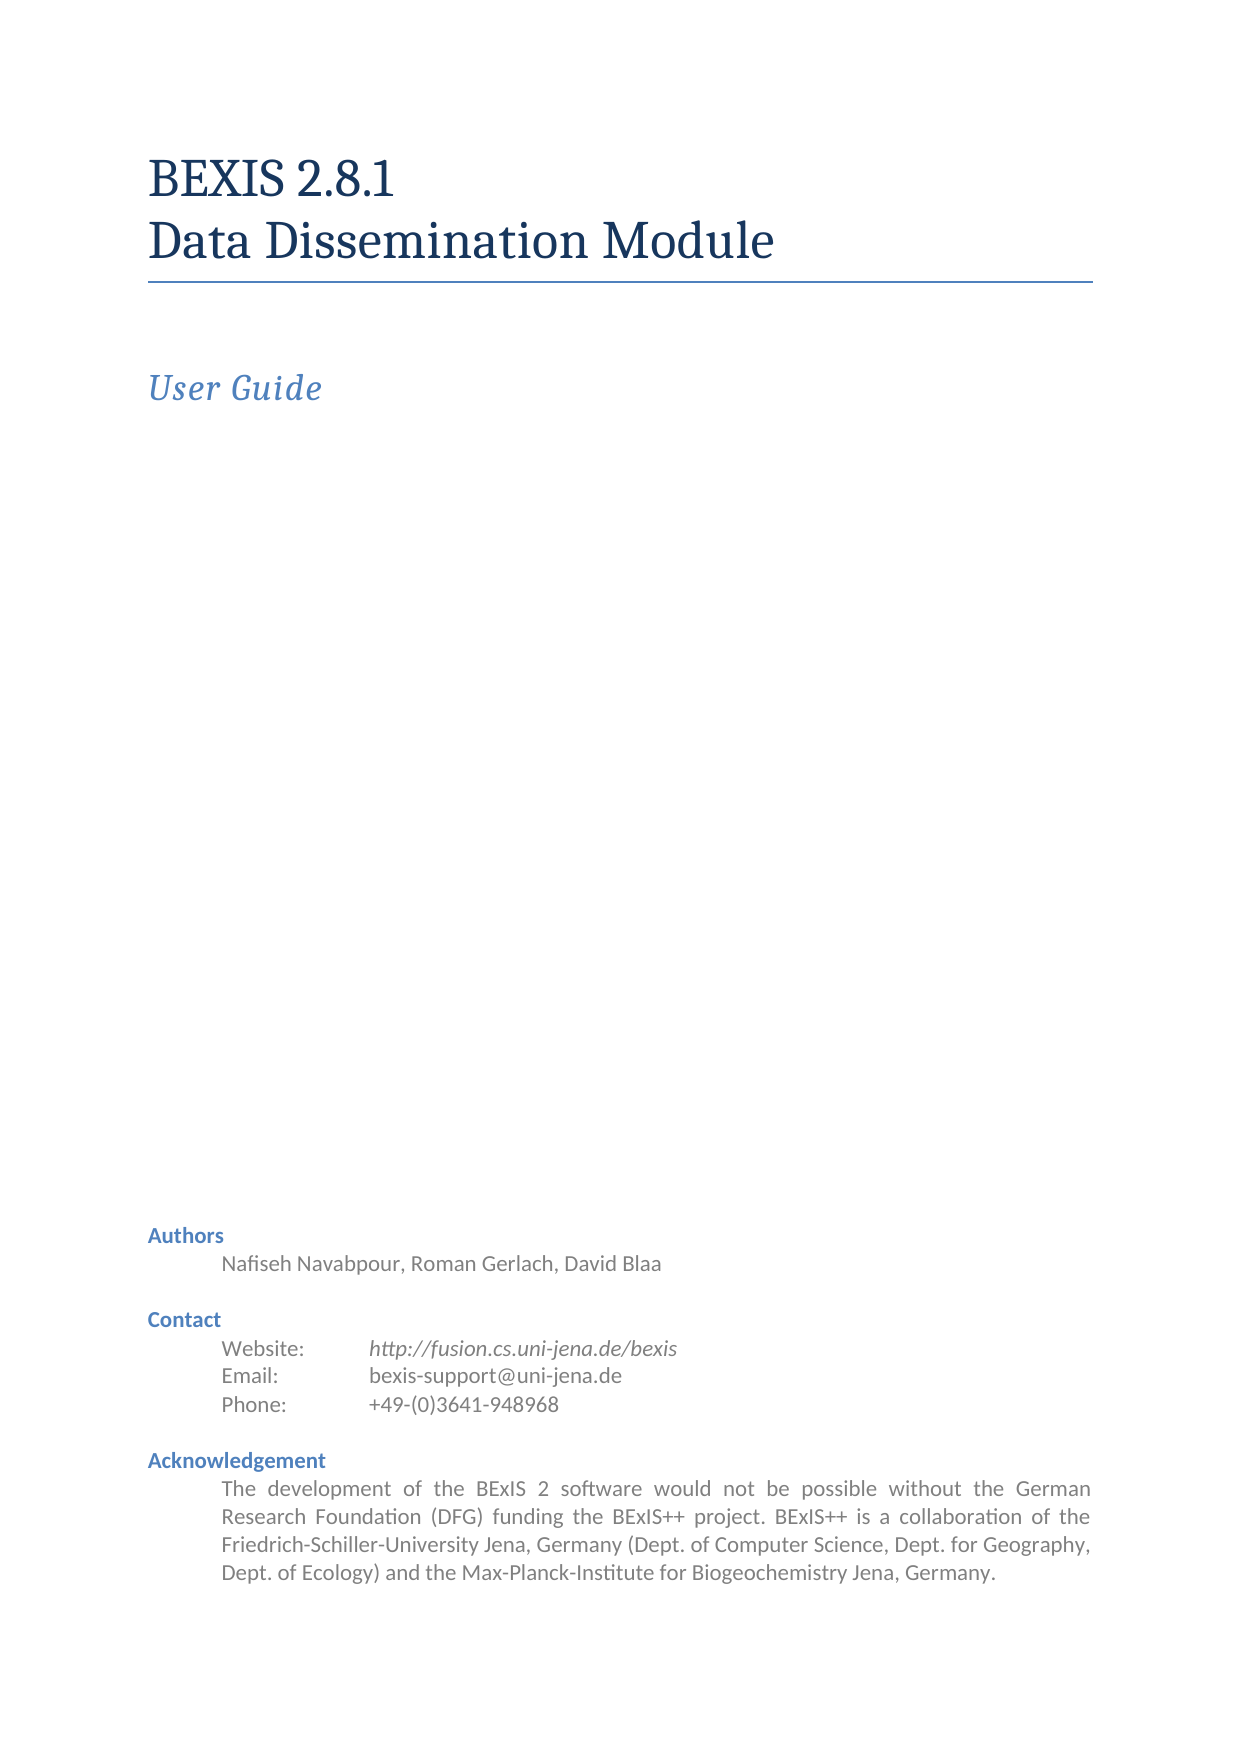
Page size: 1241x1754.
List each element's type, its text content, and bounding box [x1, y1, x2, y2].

text Email: bexis-support@uni-jena.de [221, 1362, 1093, 1390]
text Website: http://fusion.cs.uni-jena.de/bexis [221, 1334, 1093, 1362]
title BEXIS 2.8.1 [148, 148, 1093, 210]
text Contact [148, 1306, 1093, 1334]
text Phone: +49-(0)3641-948968 [221, 1390, 1093, 1418]
title Data Dissemination Module [148, 210, 1093, 281]
text Acknowledgement [148, 1446, 1093, 1474]
text Authors [148, 1222, 1093, 1249]
text Nafiseh Navabpour, Roman Gerlach, David Blaa [148, 1249, 1093, 1278]
subtitle User Guide [148, 367, 1093, 410]
text The development of the BExIS 2 software would not be possible without the German Research Foundation (DFG) funding the BExIS++ project. BExIS++ is a collaboration of the Friedrich-Schiller-University Jena, Germany (Dept. of Computer Science, Dept. for Geography, Dept. of Ecology) and the Max-Planck-Institute for Biogeochemistry Jena, Germany. [148, 1474, 1093, 1586]
